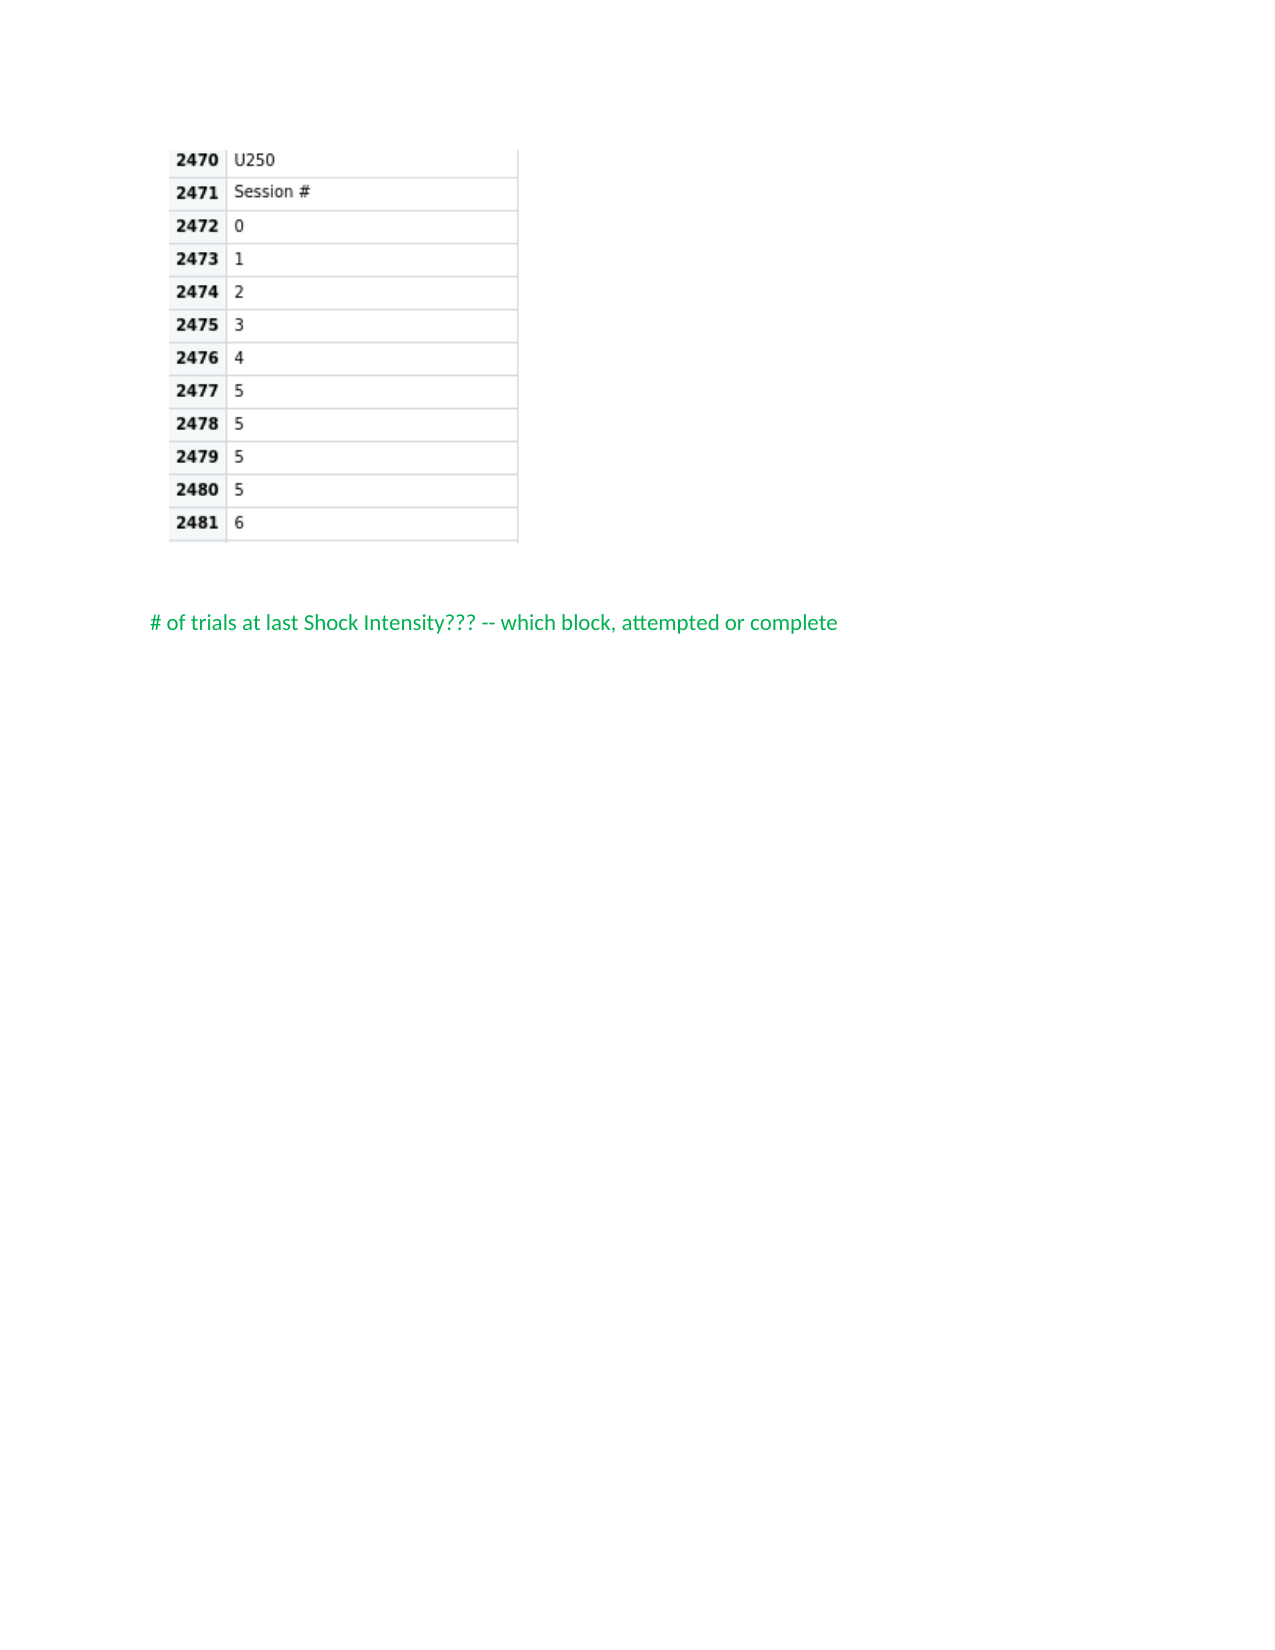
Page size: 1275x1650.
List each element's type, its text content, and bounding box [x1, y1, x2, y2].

text # of trials at last Shock Intensity??? -- which block, attempted or complete [150, 608, 1125, 636]
